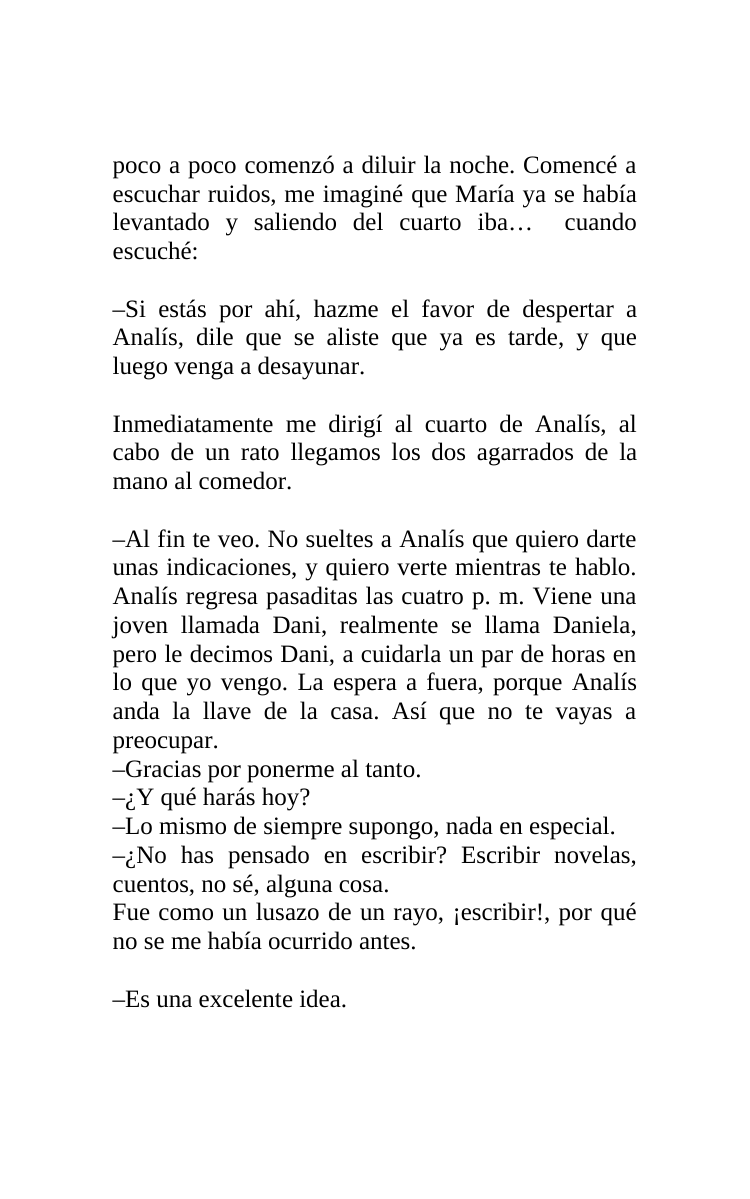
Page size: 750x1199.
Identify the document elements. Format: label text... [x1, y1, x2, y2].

text –¿Y qué harás hoy? [112, 782, 637, 811]
text –Lo mismo de siempre supongo, nada en especial. [112, 811, 637, 840]
text Fue como un lusazo de un rayo, ¡escribir!, por qué no se me había ocurrido antes. [112, 897, 637, 955]
text –¿No has pensado en escribir? Escribir novelas, cuentos, no sé, alguna cosa. [112, 840, 637, 897]
text –Es una excelente idea. [112, 984, 637, 1012]
text –Si estás por ahí, hazme el favor de despertar a Analís, dile que se aliste que ya es tarde, y que luego venga a desayunar. [112, 294, 637, 380]
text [112, 150, 637, 265]
text Inmediatamente me dirigí al cuarto de Analís, al cabo de un rato llegamos los dos agarrados de la mano al comedor. [112, 409, 637, 495]
text –Al fin te veo. No sueltes a Analís que quiero darte unas indicaciones, y quiero verte mientras te hablo. Analís regresa pasaditas las cuatro p. m. Viene una joven llamada Dani, realmente se llama Daniela, pero le decimos Dani, a cuidarla un par de horas en lo que yo vengo. La espera a fuera, porque Analís anda la llave de la casa. Así que no te vayas a preocupar. [112, 524, 637, 754]
text –Gracias por ponerme al tanto. [112, 754, 637, 782]
